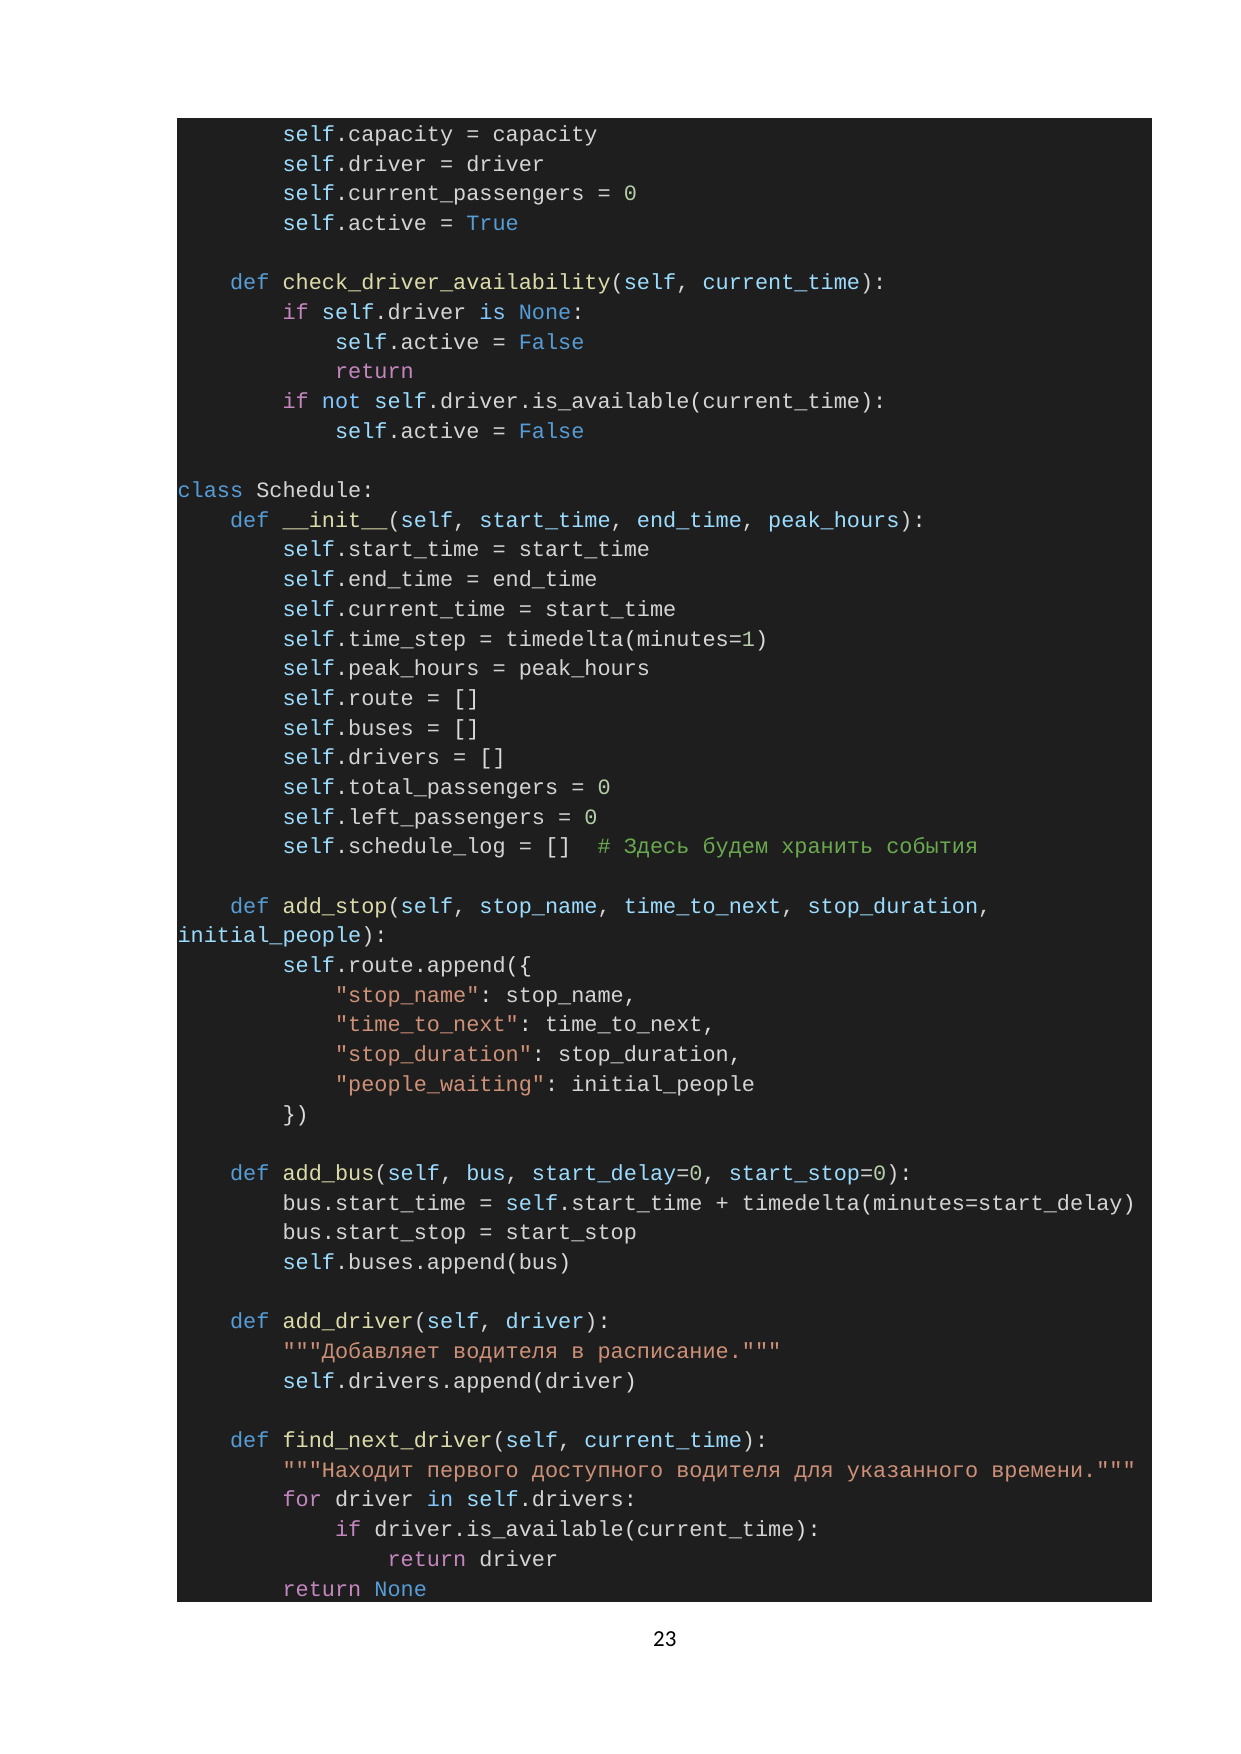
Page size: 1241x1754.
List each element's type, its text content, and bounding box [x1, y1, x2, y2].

text if self.driver is None: [177, 296, 1152, 326]
text self.route = [] [177, 682, 1152, 712]
text def add_bus(self, bus, start_delay=0, start_stop=0): [177, 1157, 1152, 1187]
text self.active = False [177, 326, 1152, 356]
text self.current_time = start_time [177, 593, 1152, 623]
text self.active = False [177, 415, 1152, 445]
text bus.start_stop = start_stop [177, 1217, 1152, 1246]
text """Находит первого доступного водителя для указанного времени.""" [177, 1454, 1152, 1484]
text if driver.is_available(current_time): [177, 1513, 1152, 1543]
text self.route.append({ [177, 949, 1152, 979]
text "stop_duration": stop_duration, [177, 1038, 1152, 1068]
text def __init__(self, start_time, end_time, peak_hours): [177, 504, 1152, 534]
text return None [177, 1573, 1152, 1602]
text return driver [177, 1543, 1152, 1573]
text self.capacity = capacity [177, 118, 1152, 148]
text for driver in self.drivers: [177, 1484, 1152, 1513]
text self.current_passengers = 0 [177, 177, 1152, 207]
text self.total_passengers = 0 [177, 771, 1152, 801]
text def add_driver(self, driver): [177, 1306, 1152, 1335]
text self.time_step = timedelta(minutes=1) [177, 623, 1152, 652]
text return [177, 356, 1152, 385]
text self.peak_hours = peak_hours [177, 652, 1152, 682]
text class Schedule: [177, 474, 1152, 504]
text self.end_time = end_time [177, 563, 1152, 593]
text "time_to_next": time_to_next, [177, 1009, 1152, 1038]
text """Добавляет водителя в расписание.""" [177, 1335, 1152, 1365]
text self.buses.append(bus) [177, 1246, 1152, 1276]
text self.drivers.append(driver) [177, 1365, 1152, 1395]
text if not self.driver.is_available(current_time): [177, 385, 1152, 415]
text self.start_time = start_time [177, 534, 1152, 563]
text "stop_name": stop_name, [177, 979, 1152, 1009]
text bus.start_time = self.start_time + timedelta(minutes=start_delay) [177, 1187, 1152, 1217]
text def add_stop(self, stop_name, time_to_next, stop_duration, initial_people): [177, 890, 1152, 949]
text }) [177, 1098, 1152, 1127]
text self.left_passengers = 0 [177, 801, 1152, 831]
text "people_waiting": initial_people [177, 1068, 1152, 1098]
text self.buses = [] [177, 712, 1152, 742]
text self.drivers = [] [177, 742, 1152, 771]
text self.driver = driver [177, 148, 1152, 177]
text def check_driver_availability(self, current_time): [177, 267, 1152, 296]
text self.schedule_log = [] # Здесь будем хранить события [177, 831, 1152, 860]
text self.active = True [177, 207, 1152, 237]
text def find_next_driver(self, current_time): [177, 1424, 1152, 1454]
